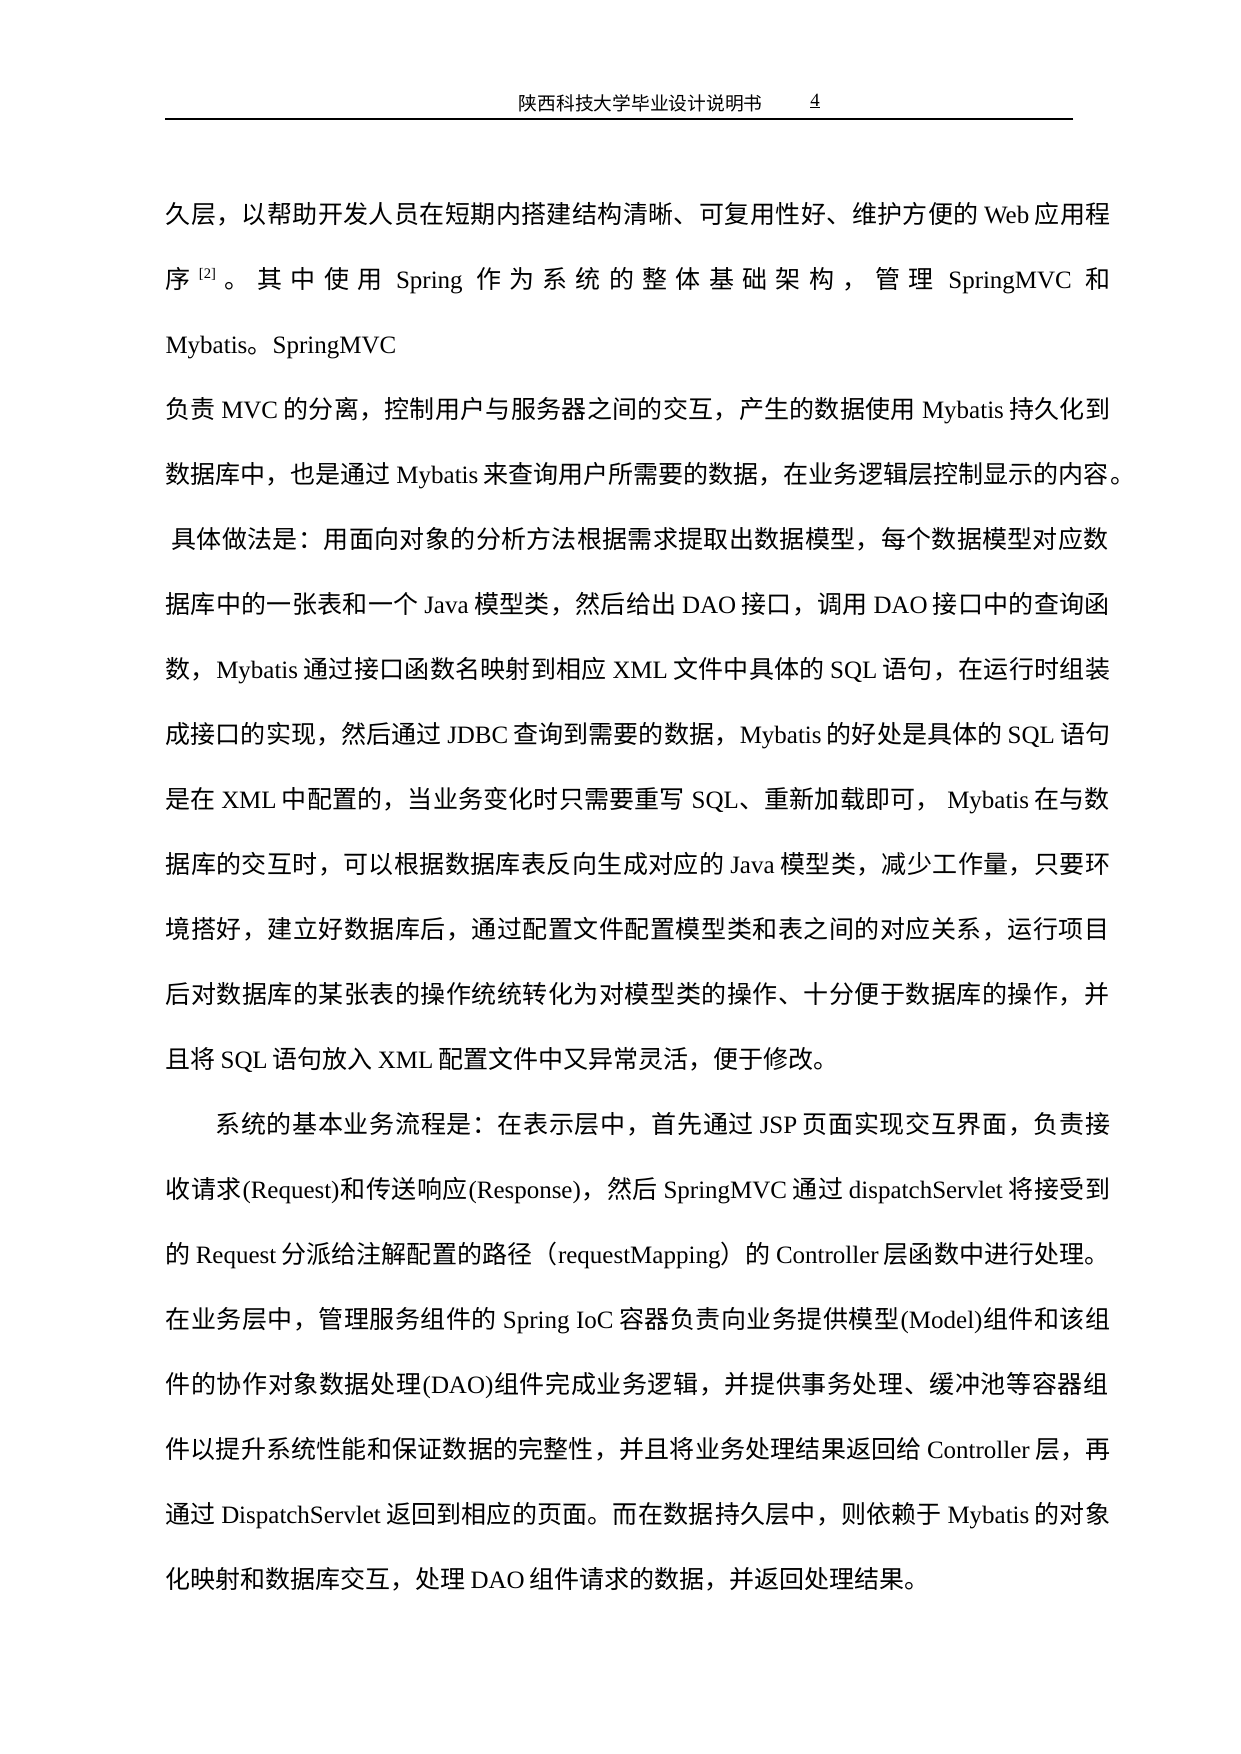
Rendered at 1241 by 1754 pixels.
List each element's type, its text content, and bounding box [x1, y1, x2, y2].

text 系统的基本业务流程是：在表示层中，首先通过JSP页面实现交互界面，负责接收请求(Request)和传送响应(Response)，然后SpringMVC通过dispatchServlet将接受到的Request分派给注解配置的路径（requestMapping）的Controller层函数中进行处理。在业务层中，管理服务组件的Spring IoC容器负责向业务提供模型(Model)组件和该组件的协作对象数据处理(DAO)组件完成业务逻辑，并提供事务处理、缓冲池等容器组件以提升系统性能和保证数据的完整性，并且将业务处理结果返回给Controller层，再通过DispatchServlet返回到相应的页面。而在数据持久层中，则依赖于Mybatis的对象化映射和数据库交互，处理DAO组件请求的数据，并返回处理结果。 [165, 1090, 1110, 1610]
text 负责MVC的分离，控制用户与服务器之间的交互，产生的数据使用Mybatis持久化到数据库中，也是通过Mybatis来查询用户所需要的数据，在业务逻辑层控制显示的内容。 具体做法是：用面向对象的分析方法根据需求提取出数据模型，每个数据模型对应数据库中的一张表和一个Java模型类，然后给出DAO接口，调用DAO接口中的查询函数，Mybatis通过接口函数名映射到相应XML文件中具体的SQL语句，在运行时组装成接口的实现，然后通过JDBC查询到需要的数据，Mybatis的好处是具体的SQL语句是在XML中配置的，当业务变化时只需要重写SQL、重新加载即可， Mybatis在与数据库的交互时，可以根据数据库表反向生成对应的Java模型类，减少工作量，只要环境搭好，建立好数据库后，通过配置文件配置模型类和表之间的对应关系，运行项目后对数据库的某张表的操作统统转化为对模型类的操作、十分便于数据库的操作，并且将SQL语句放入XML配置文件中又异常灵活，便于修改。 [165, 375, 1110, 1090]
text 集成SSM框架的系统从职责上分为四层：表示层、控制层、业务逻辑层、数据持久层，以帮助开发人员在短期内搭建结构清晰、可复用性好、维护方便的Web应用程序[2]。其中使用Spring作为系统的整体基础架构，管理SpringMVC和Mybatis。SpringMVC [165, 180, 1110, 375]
